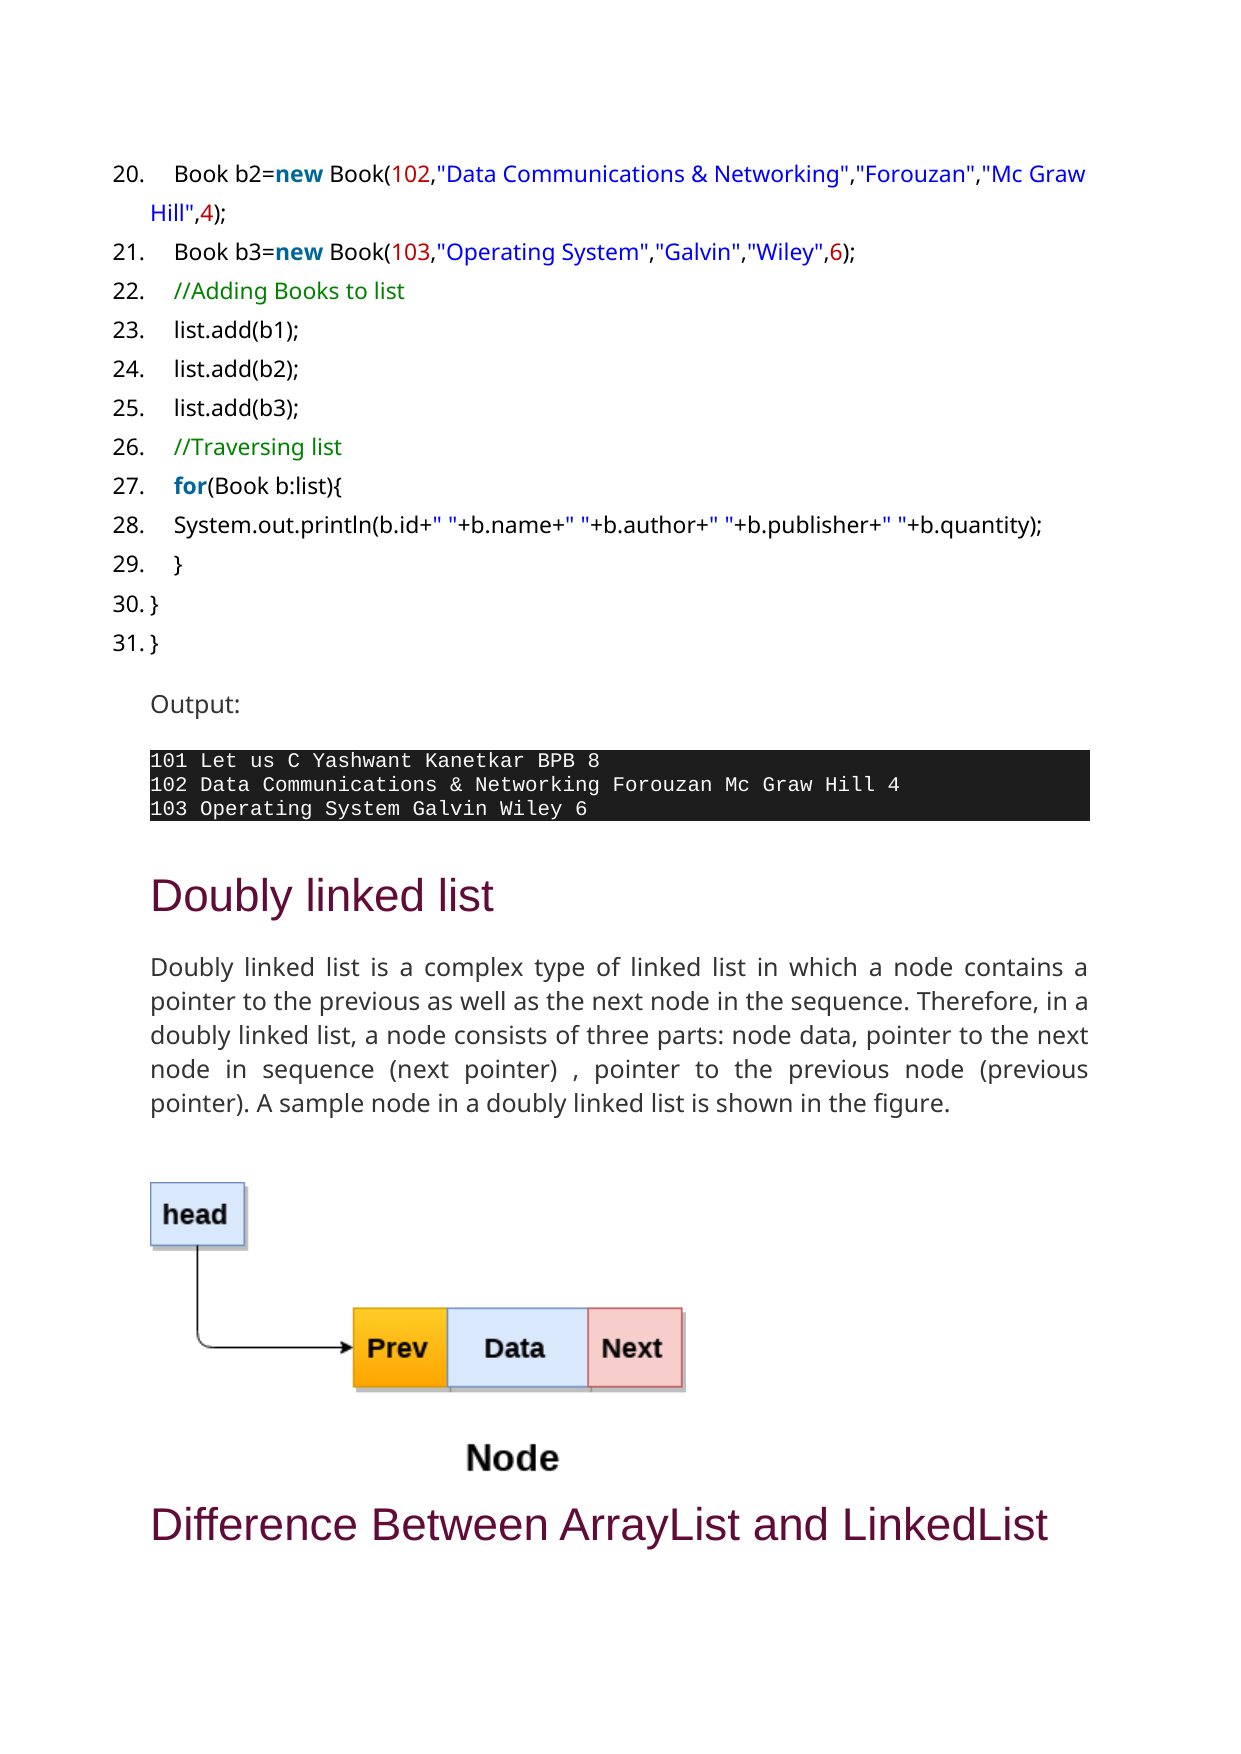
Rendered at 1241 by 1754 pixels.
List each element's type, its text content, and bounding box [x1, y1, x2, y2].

list list.add(b1); [112, 306, 1090, 345]
text 101 Let us C Yashwant Kanetkar BPB 8 [150, 750, 1090, 774]
picture [150, 1182, 686, 1479]
list //Adding Books to list [112, 267, 1090, 306]
list list.add(b3); [112, 384, 1090, 423]
text Doubly linked list is a complex type of linked list in which a node contains a pointer to the previous as well as the next node in the sequence. Therefore, in a doubly linked list, a node consists of three parts: node data, pointer to the next node in sequence (next pointer) , pointer to the previous node (previous pointer). A sample node in a doubly linked list is shown in the figure. [150, 950, 1090, 1120]
list } [112, 580, 1090, 619]
subtitle Doubly linked list [150, 868, 1090, 921]
text Output: [150, 687, 1090, 721]
text 103 Operating System Galvin Wiley 6 [150, 797, 1090, 821]
list for(Book b:list){ [112, 462, 1090, 502]
list list.add(b2); [112, 345, 1090, 384]
text 102 Data Communications & Networking Forouzan Mc Graw Hill 4 [150, 774, 1090, 797]
list } [112, 619, 1090, 658]
list System.out.println(b.id+" "+b.name+" "+b.author+" "+b.publisher+" "+b.quantity); [112, 502, 1090, 541]
list } [112, 541, 1090, 580]
list Book b3=new Book(103,"Operating System","Galvin","Wiley",6); [112, 228, 1090, 267]
list Book b2=new Book(102,"Data Communications & Networking","Forouzan","Mc Graw Hill",4); [112, 150, 1090, 228]
list //Traversing list [112, 423, 1090, 462]
subtitle Difference Between ArrayList and LinkedList [150, 1497, 1090, 1550]
